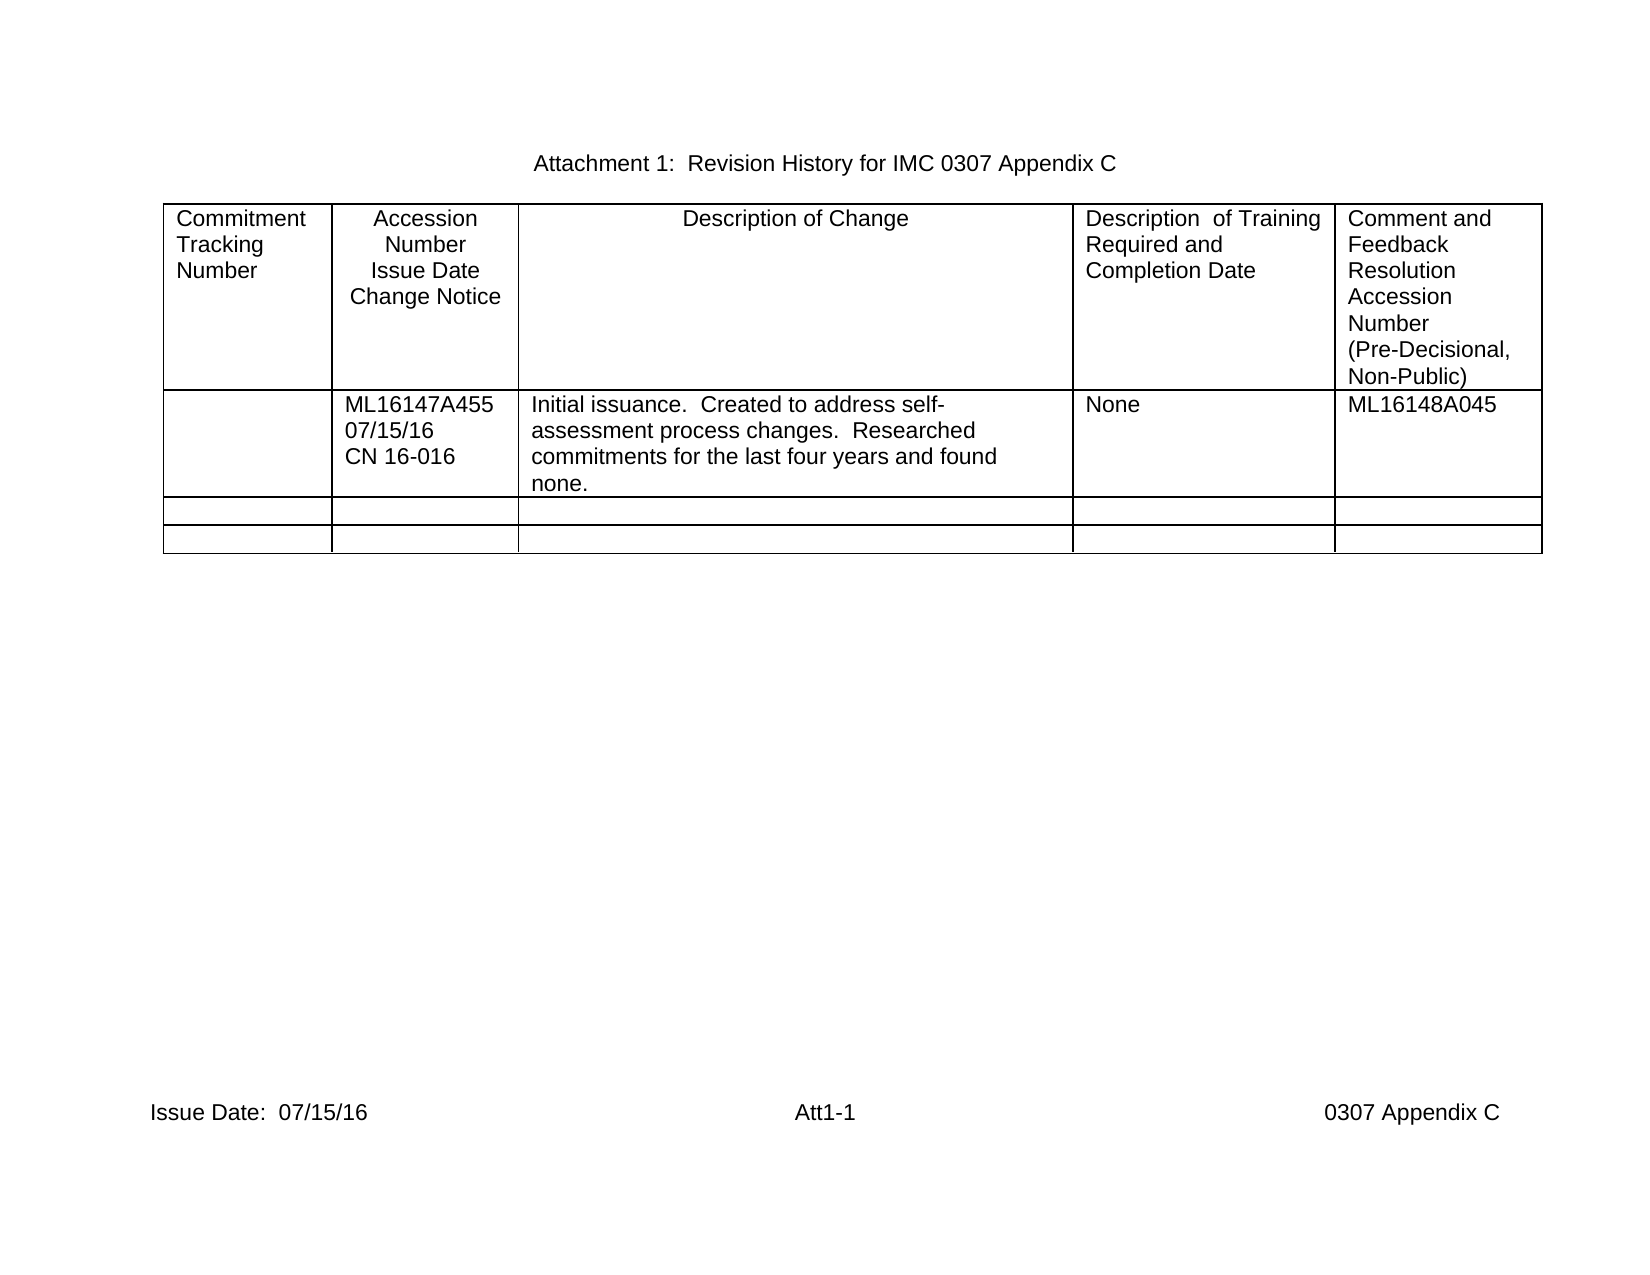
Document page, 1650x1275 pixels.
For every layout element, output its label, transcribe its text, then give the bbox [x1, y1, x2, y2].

text Attachment 1: Revision History for IMC 0307 Appendix C [150, 150, 1500, 176]
table_cell [164, 526, 331, 552]
table_cell [164, 498, 331, 524]
table_cell [1074, 498, 1334, 524]
table_header Commitment Tracking Number [164, 205, 331, 389]
table_cell [519, 526, 1072, 552]
table_header Comment and Feedback Resolution Accession Number (Pre-Decisional, Non-Public) [1336, 205, 1541, 389]
table_cell None [1074, 391, 1334, 496]
table_header Description of Change [519, 205, 1072, 389]
table_header Description of Training Required and Completion Date [1074, 205, 1334, 389]
table_cell [519, 498, 1072, 524]
table_cell [1336, 498, 1541, 524]
table_cell [333, 498, 518, 524]
table_cell Initial issuance. Created to address self-assessment process changes. Researched commitments for the last four years and found none. [519, 391, 1072, 496]
table_cell [333, 526, 518, 552]
table_cell [164, 391, 331, 496]
table_header Accession Number Issue Date Change Notice [333, 205, 518, 389]
table_cell ML16148A045 [1336, 391, 1541, 496]
table_cell [1336, 526, 1541, 552]
table_cell [1074, 526, 1334, 552]
table_cell ML16147A455 07/15/16 CN 16-016 [333, 391, 518, 496]
